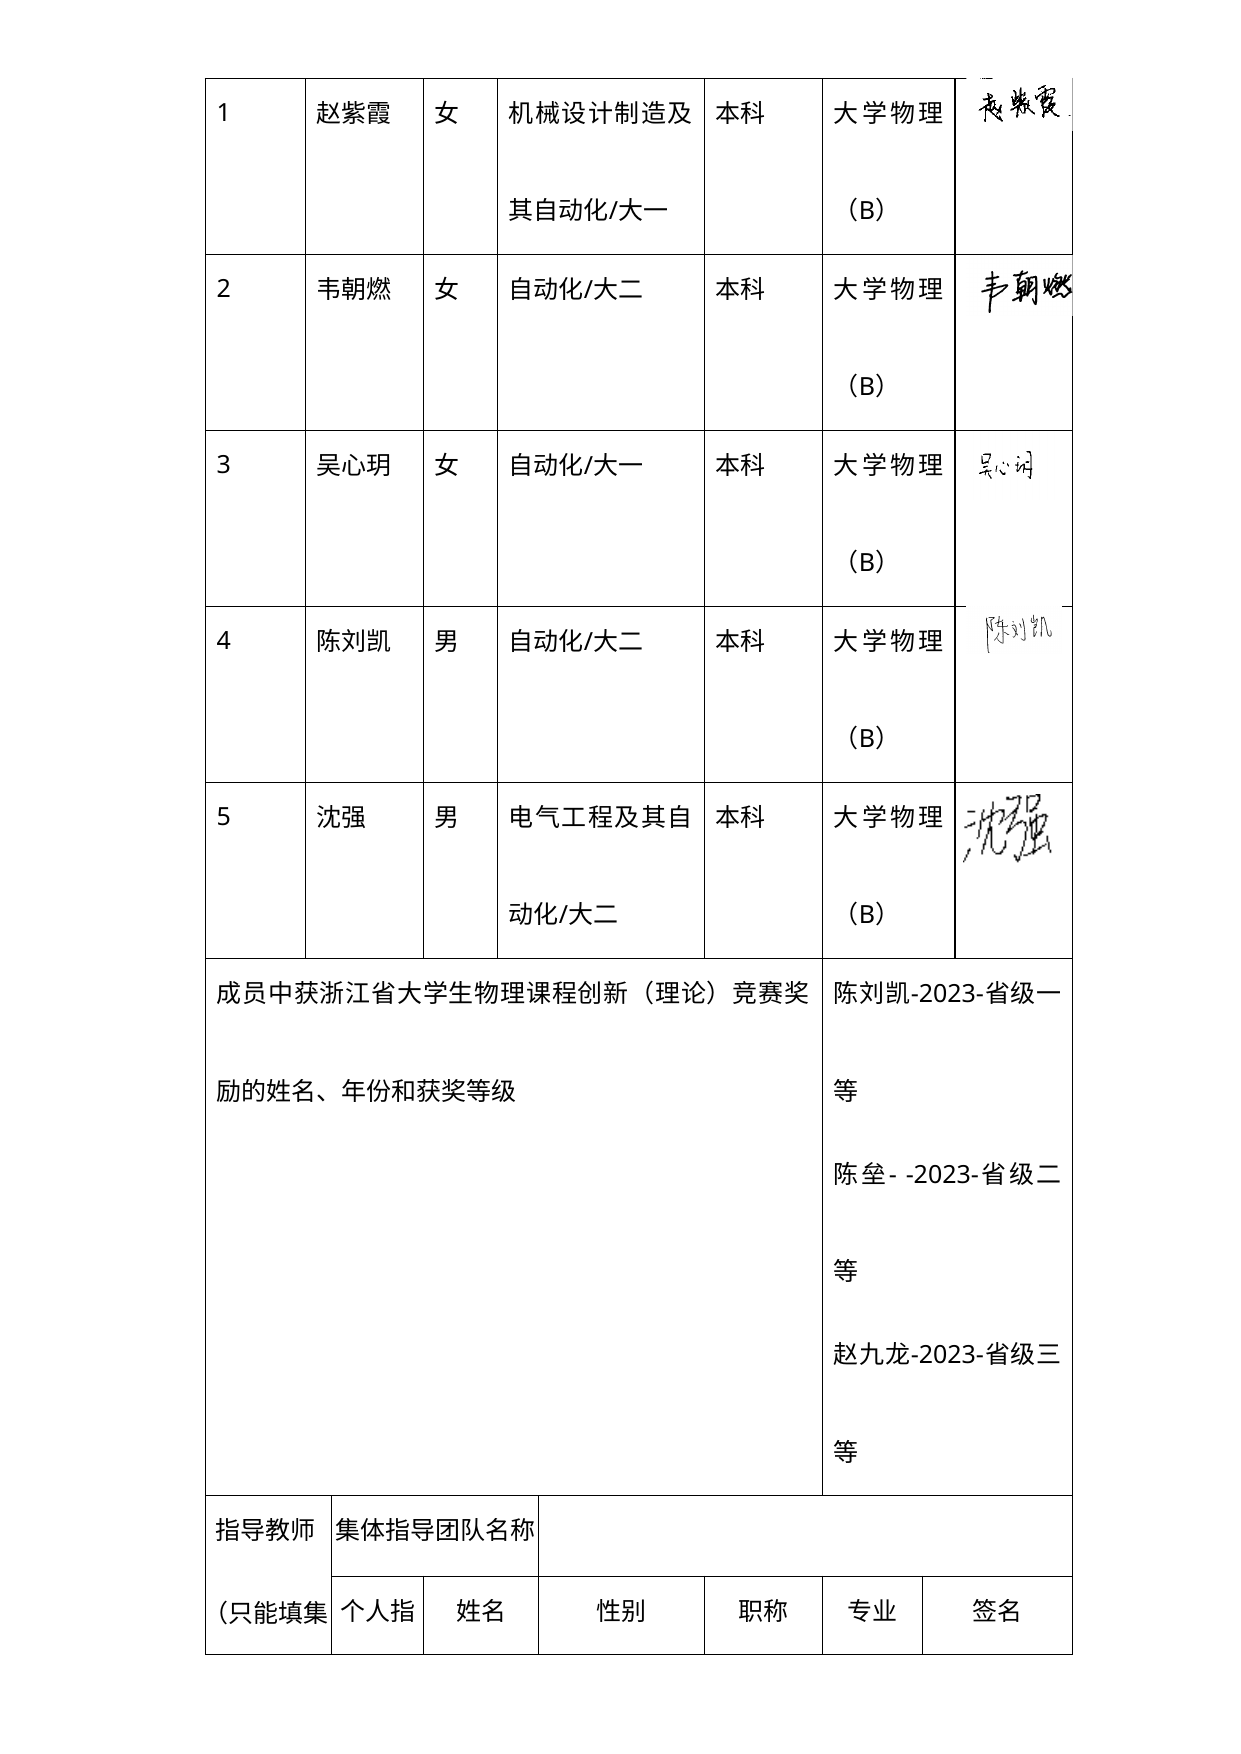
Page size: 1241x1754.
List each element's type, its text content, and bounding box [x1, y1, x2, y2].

table_cell 集体指导团队名称 [332, 1496, 538, 1576]
table_cell 自动化/大二 [498, 607, 704, 782]
table_cell 姓名 [424, 1577, 538, 1654]
table_cell 1 [206, 79, 305, 254]
table_cell 男 [424, 607, 497, 782]
table_cell 陈刘凯-2023-省级一等 陈垒- -2023-省级二等 赵九龙-2023-省级三等 [823, 959, 1072, 1495]
table_cell 大学物理（B） [823, 607, 954, 782]
table_cell 3 [206, 431, 305, 606]
table_cell 大学物理（B） [823, 783, 954, 958]
table_cell 成员中获浙江省大学生物理课程创新（理论）竞赛奖励的姓名、年份和获奖等级 [206, 959, 822, 1495]
table_cell 专业 [823, 1577, 922, 1654]
table_cell [956, 783, 1072, 958]
table_cell 韦朝燃 [306, 255, 423, 430]
table_cell 本科 [705, 431, 822, 606]
table_cell 5 [206, 783, 305, 958]
table_cell 2 [206, 255, 305, 430]
table_cell 机械设计制造及其自动化/大一 [498, 79, 704, 254]
table_cell [956, 79, 1072, 254]
table_cell 电气工程及其自动化/大二 [498, 783, 704, 958]
table_cell 女 [424, 431, 497, 606]
table_cell 性别 [539, 1577, 704, 1654]
table_cell 大学物理（B） [823, 255, 954, 430]
table_cell 大学物理（B） [823, 79, 954, 254]
picture [963, 794, 1053, 864]
table_cell 本科 [705, 79, 822, 254]
table_cell [539, 1496, 1072, 1576]
table_cell 女 [424, 79, 497, 254]
table_cell 赵紫霞 [306, 79, 423, 254]
table_cell [956, 255, 1072, 430]
table_cell 男 [424, 783, 497, 958]
table_cell 本科 [705, 783, 822, 958]
table_cell 自动化/大二 [498, 255, 704, 430]
table_cell 沈强 [306, 783, 423, 958]
table_cell 本科 [705, 607, 822, 782]
table_cell 吴心玥 [306, 431, 423, 606]
table_cell 自动化/大一 [498, 431, 704, 606]
table_cell 指导教师 （只能填集体指导或个人指导的其中一种） [206, 1496, 331, 1654]
table_cell 职称 [705, 1577, 822, 1654]
table_cell 大学物理（B） [823, 431, 954, 606]
table_cell [956, 607, 1072, 782]
table_cell 签名 [923, 1577, 1072, 1654]
table_cell 4 [206, 607, 305, 782]
table_cell 本科 [705, 255, 822, 430]
table_cell 女 [424, 255, 497, 430]
table_cell 个人指导教师信息 [332, 1577, 423, 1654]
table_cell 陈刘凯 [306, 607, 423, 782]
table_cell [956, 431, 1072, 606]
